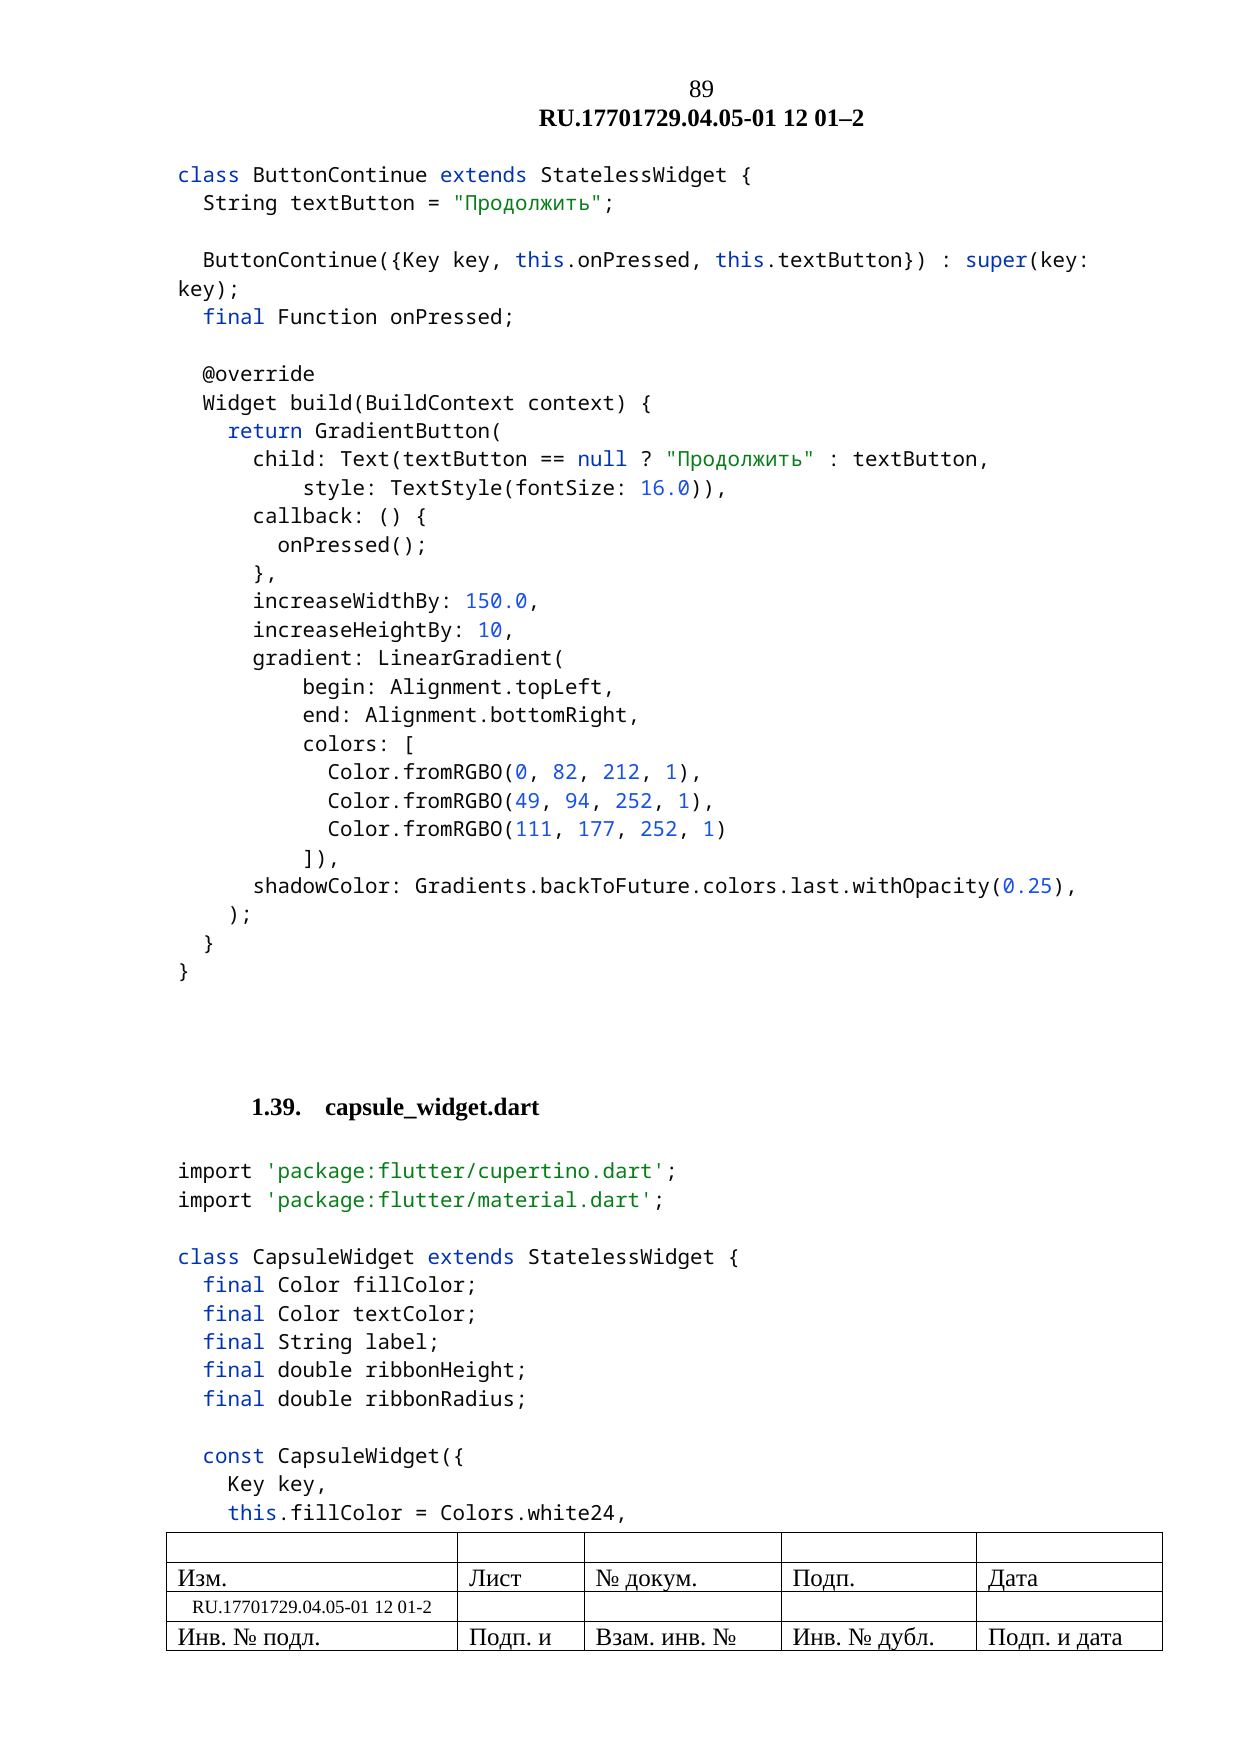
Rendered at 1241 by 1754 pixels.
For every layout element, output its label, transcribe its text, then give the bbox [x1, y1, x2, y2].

subtitle capsule_widget.dart [251, 1092, 1152, 1121]
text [177, 160, 1152, 985]
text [177, 1156, 1152, 1526]
